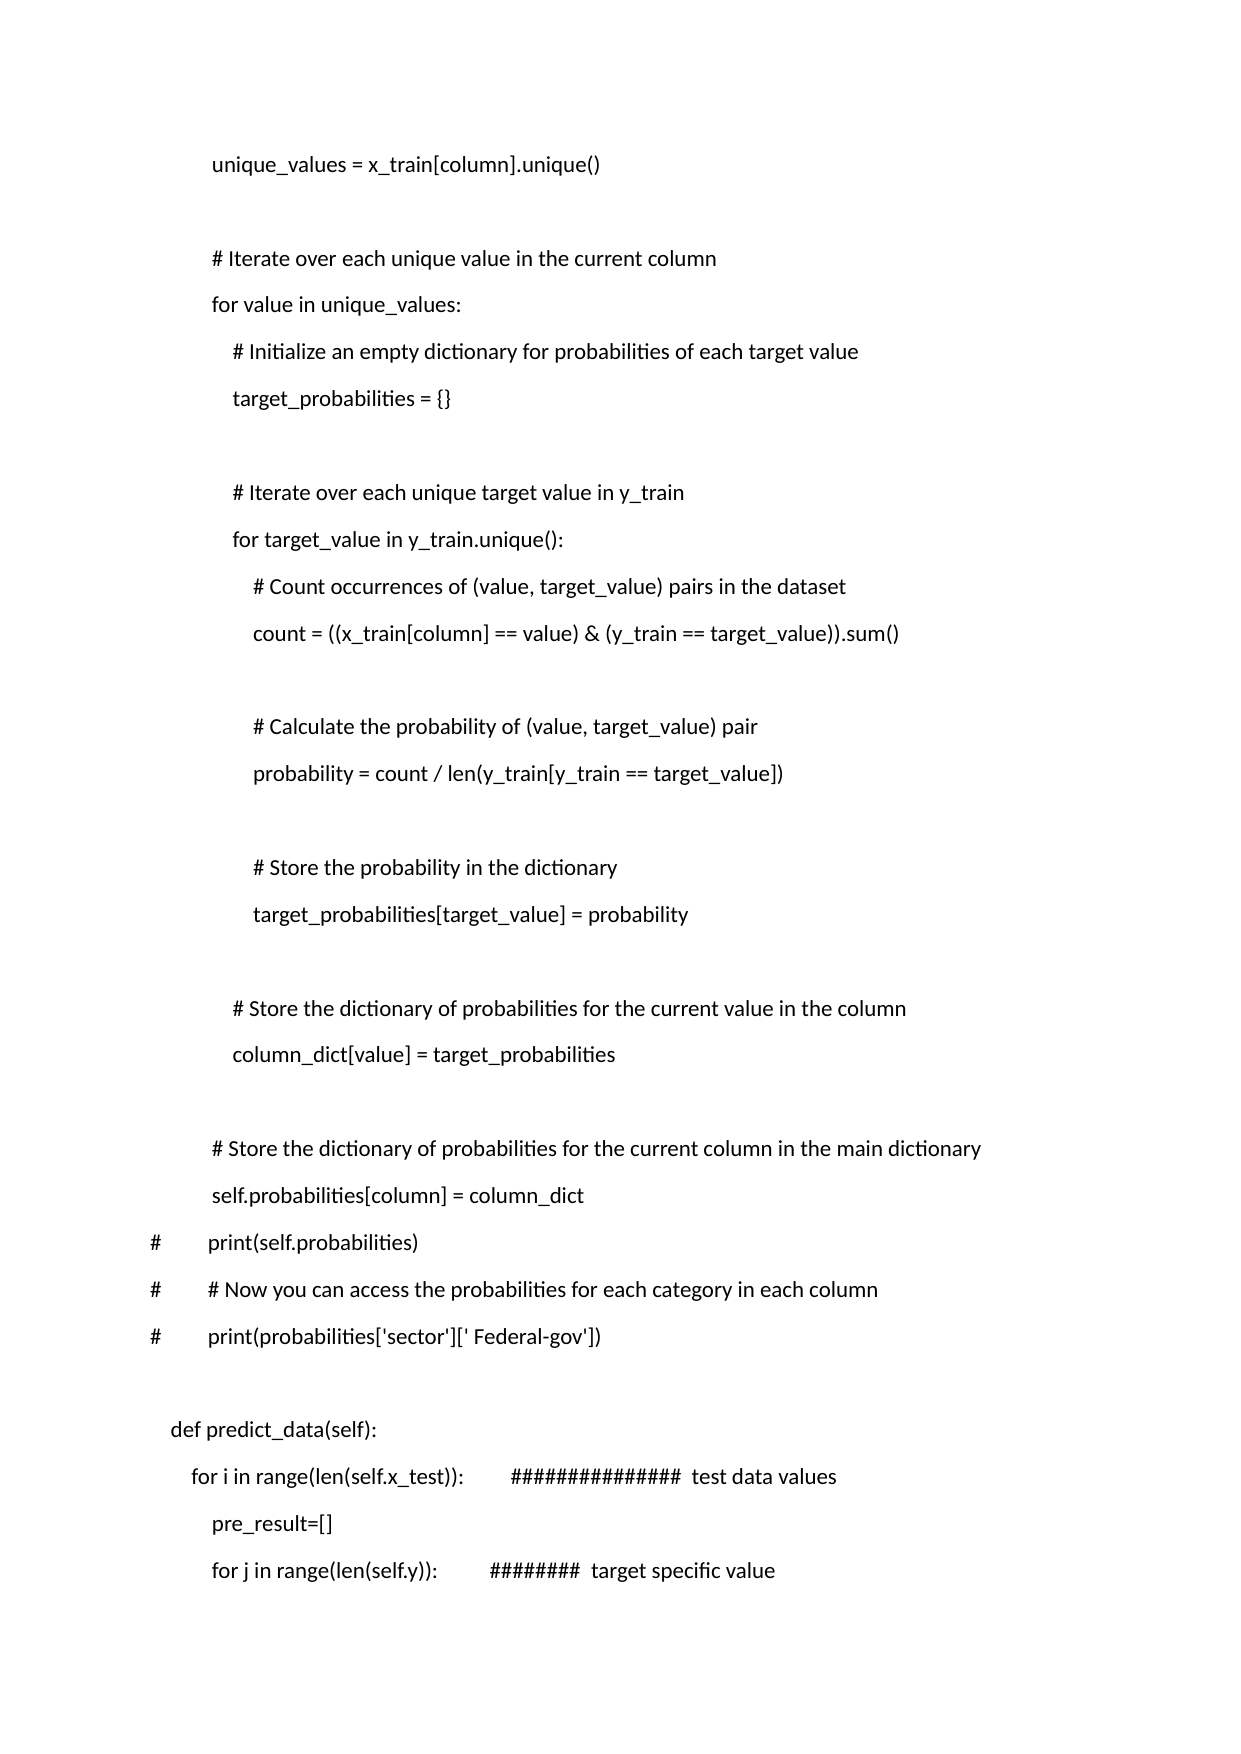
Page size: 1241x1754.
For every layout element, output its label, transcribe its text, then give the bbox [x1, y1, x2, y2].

text # Store the probability in the dictionary [150, 853, 1090, 881]
text # print(probabilities['sector'][' Federal-gov']) [150, 1322, 1090, 1350]
text # Store the dictionary of probabilities for the current column in the main dictionary [150, 1134, 1090, 1162]
text # Calculate the probability of (value, target_value) pair [150, 712, 1090, 741]
text for j in range(len(self.y)): ######## target specific value [150, 1556, 1090, 1584]
text # # Now you can access the probabilities for each category in each column [150, 1275, 1090, 1303]
text def predict_data(self): [150, 1416, 1090, 1444]
text # Iterate over each unique value in the current column [150, 244, 1090, 272]
text target_probabilities = {} [150, 384, 1090, 412]
text for i in range(len(self.x_test)): ############### test data values [150, 1462, 1090, 1491]
text probability = count / len(y_train[y_train == target_value]) [150, 759, 1090, 787]
text for target_value in y_train.unique(): [150, 525, 1090, 553]
text # Store the dictionary of probabilities for the current value in the column [150, 994, 1090, 1022]
text self.probabilities[column] = column_dict [150, 1181, 1090, 1209]
text unique_values = x_train[column].unique() [150, 150, 1090, 178]
text # Initialize an empty dictionary for probabilities of each target value [150, 337, 1090, 366]
text for value in unique_values: [150, 291, 1090, 319]
text count = ((x_train[column] == value) & (y_train == target_value)).sum() [150, 619, 1090, 647]
text pre_result=[] [150, 1509, 1090, 1537]
text # Count occurrences of (value, target_value) pairs in the dataset [150, 572, 1090, 600]
text target_probabilities[target_value] = probability [150, 900, 1090, 928]
text # Iterate over each unique target value in y_train [150, 478, 1090, 506]
text column_dict[value] = target_probabilities [150, 1041, 1090, 1069]
text # print(self.probabilities) [150, 1228, 1090, 1256]
